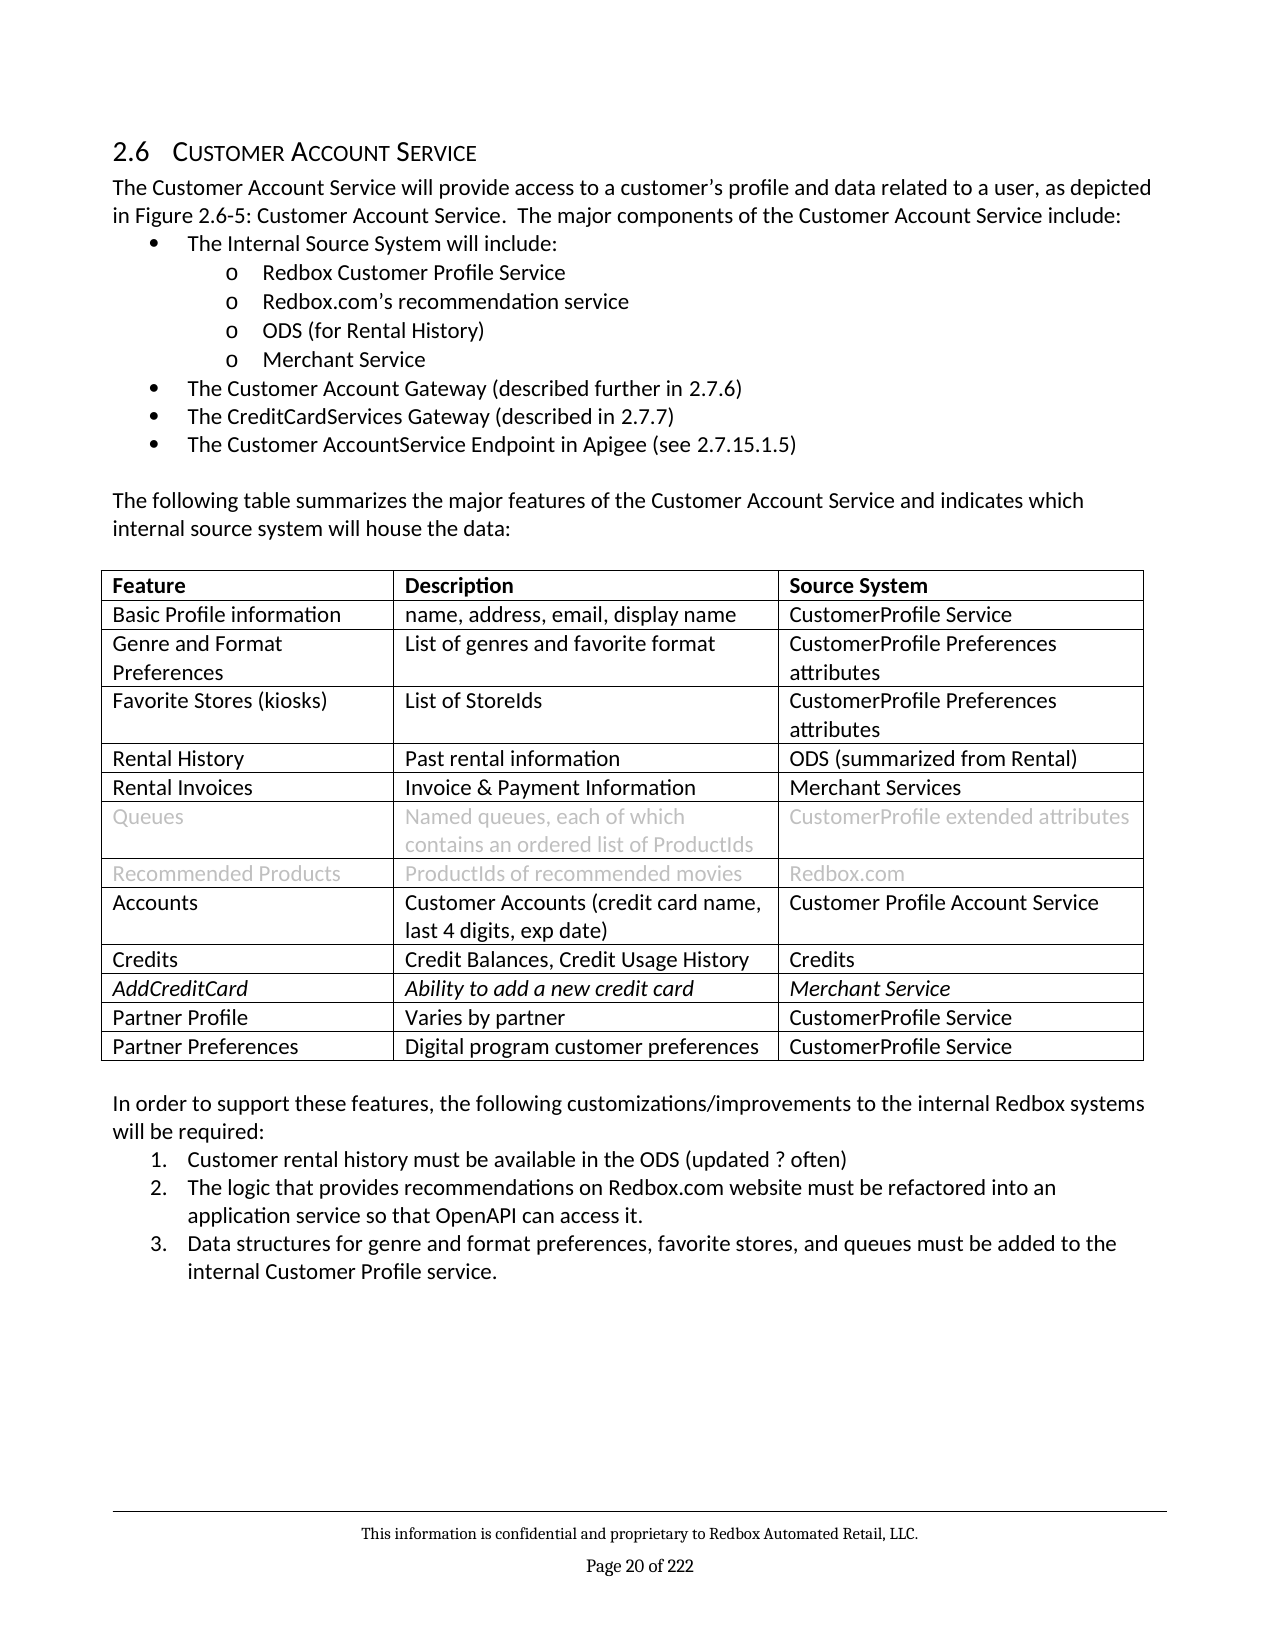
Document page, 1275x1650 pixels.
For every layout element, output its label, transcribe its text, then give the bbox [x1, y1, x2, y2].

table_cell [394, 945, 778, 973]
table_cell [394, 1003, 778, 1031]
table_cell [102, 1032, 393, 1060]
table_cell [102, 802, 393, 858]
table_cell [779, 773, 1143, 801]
list Customer rental history must be available in the ODS (updated ? often) [150, 1145, 1162, 1173]
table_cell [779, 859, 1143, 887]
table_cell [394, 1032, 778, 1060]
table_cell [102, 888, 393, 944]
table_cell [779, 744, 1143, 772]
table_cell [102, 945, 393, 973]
text In order to support these features, the following customizations/improvements to the internal Redbox systems will be required: [112, 1089, 1162, 1145]
list The Internal Source System will include: [150, 229, 1162, 258]
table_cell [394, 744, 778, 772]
list The Customer AccountService Endpoint in Apigee (see 2.7.15.1.5) [150, 430, 1162, 458]
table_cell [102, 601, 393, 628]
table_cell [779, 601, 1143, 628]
list Data structures for genre and format preferences, favorite stores, and queues must be added to the internal Customer Profile service. [150, 1229, 1162, 1286]
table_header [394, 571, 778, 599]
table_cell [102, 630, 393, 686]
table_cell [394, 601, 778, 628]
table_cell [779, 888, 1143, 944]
list The Customer Account Gateway (described further in 2.7.6) [150, 374, 1162, 402]
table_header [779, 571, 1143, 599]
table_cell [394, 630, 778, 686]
list ODS (for Rental History) [225, 316, 1162, 345]
list The logic that provides recommendations on Redbox.com website must be refactored into an application service so that OpenAPI can access it. [150, 1173, 1162, 1229]
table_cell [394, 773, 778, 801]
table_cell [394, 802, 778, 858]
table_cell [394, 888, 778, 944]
list Redbox.com’s recommendation service [225, 287, 1162, 316]
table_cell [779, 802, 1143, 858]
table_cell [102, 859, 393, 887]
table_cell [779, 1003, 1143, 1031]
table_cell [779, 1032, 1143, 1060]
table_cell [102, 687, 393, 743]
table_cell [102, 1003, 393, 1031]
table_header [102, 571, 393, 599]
list The CreditCardServices Gateway (described in 2.7.7) [150, 402, 1162, 430]
list Merchant Service [225, 345, 1162, 374]
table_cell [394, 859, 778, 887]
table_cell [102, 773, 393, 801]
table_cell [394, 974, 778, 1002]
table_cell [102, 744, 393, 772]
list Redbox Customer Profile Service [225, 258, 1162, 287]
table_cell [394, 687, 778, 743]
text The following table summarizes the major features of the Customer Account Service and indicates which internal source system will house the data: [112, 486, 1162, 542]
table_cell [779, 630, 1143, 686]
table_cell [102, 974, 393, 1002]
text The Customer Account Service will provide access to a customer’s profile and data related to a user, as depicted in Figure 2.6-1: Customer Account Service. The major components of the Customer Account Service include: [112, 173, 1162, 229]
subtitle Customer Account Service [112, 133, 1162, 169]
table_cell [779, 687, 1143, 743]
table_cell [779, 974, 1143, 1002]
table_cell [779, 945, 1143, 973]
